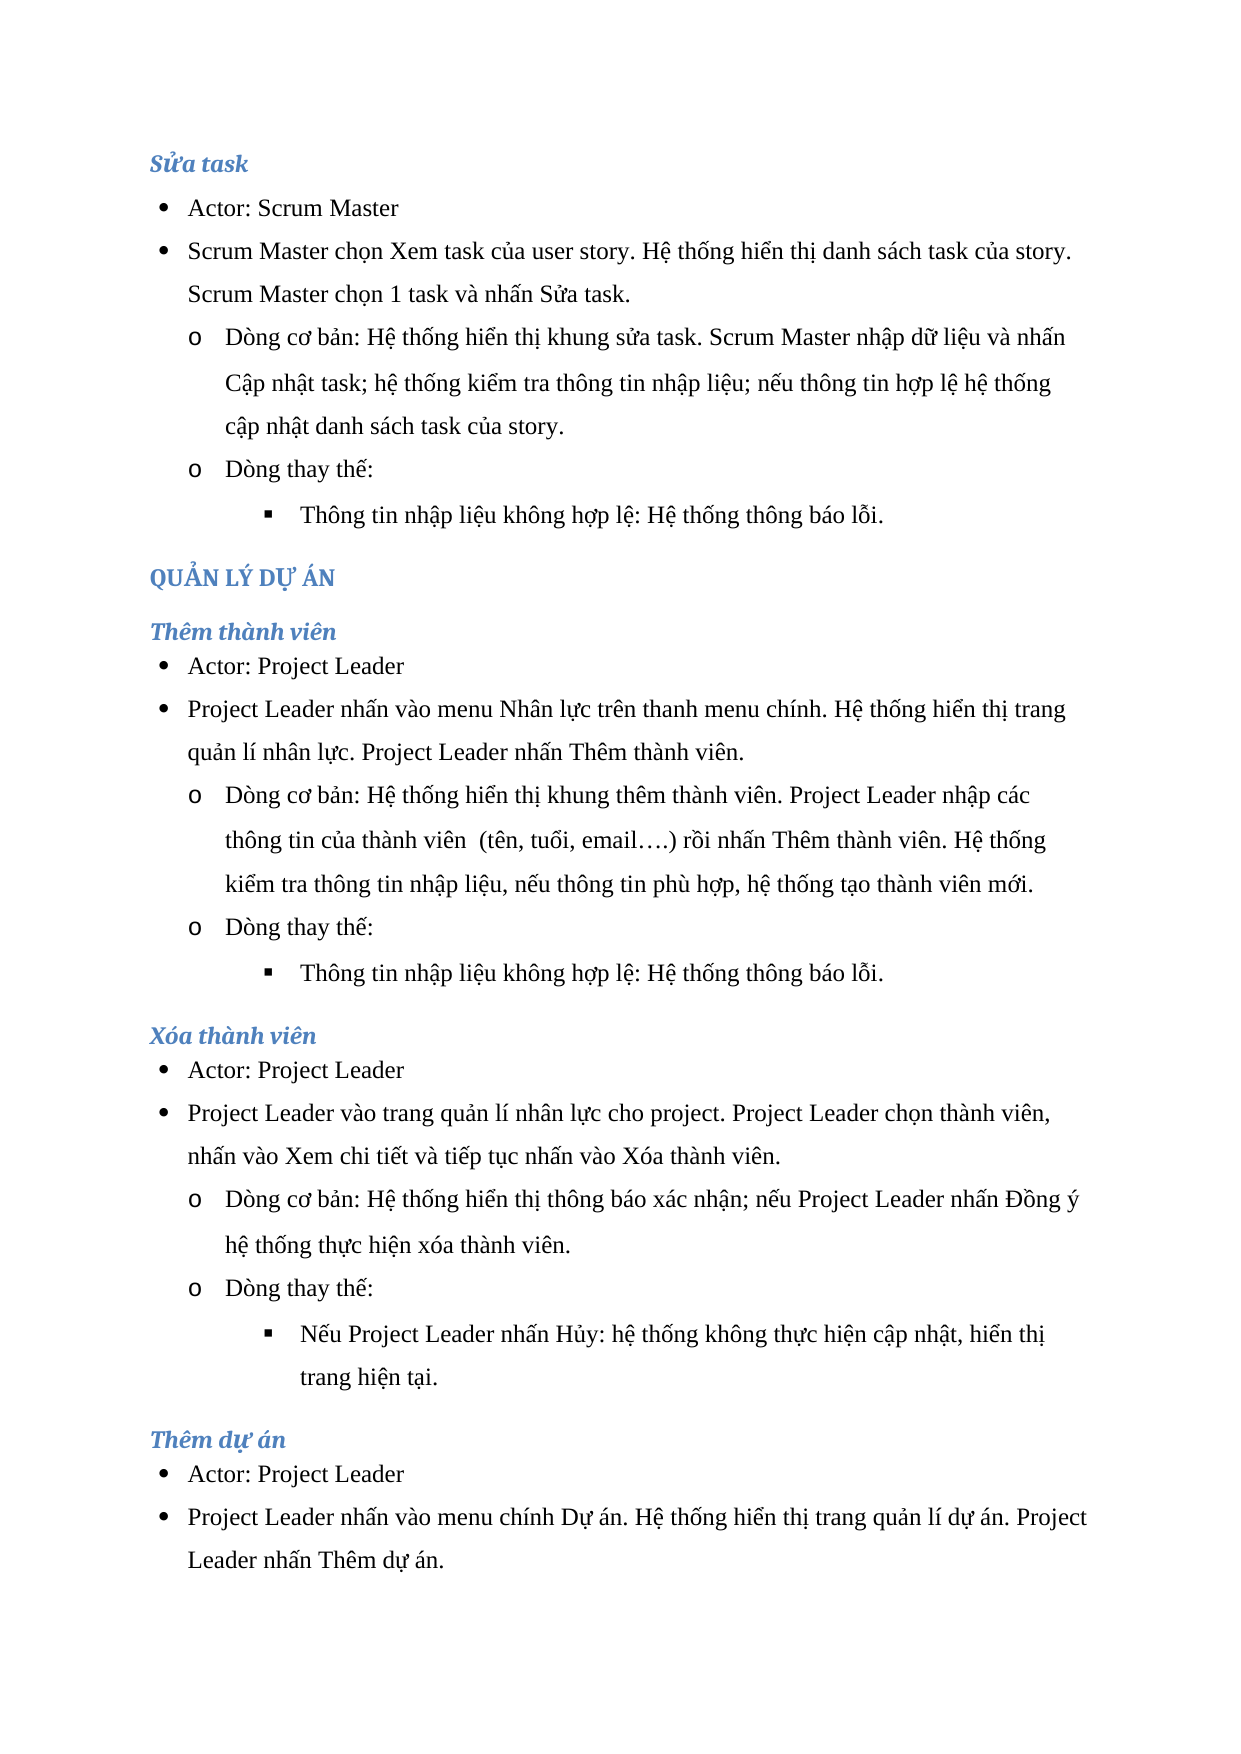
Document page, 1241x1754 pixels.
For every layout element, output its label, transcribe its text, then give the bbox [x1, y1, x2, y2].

subtitle Xóa thành viên [150, 1022, 1090, 1051]
subtitle Sửa task [150, 150, 1090, 179]
list Thông tin nhập liệu không hợp lệ: Hệ thống thông báo lỗi. [262, 500, 1090, 529]
list Dòng cơ bản: Hệ thống hiển thị khung sửa task. Scrum Master nhập dữ liệu và nhấn Cập nhật task; hệ thống kiểm tra thông tin nhập liệu; nếu thông tin hợp lệ hệ thống cập nhật danh sách task của story. [187, 322, 1090, 439]
list Dòng thay thế: [187, 1273, 1090, 1304]
list Actor: Project Leader [159, 651, 1090, 680]
list Dòng cơ bản: Hệ thống hiển thị khung thêm thành viên. Project Leader nhập các thông tin của thành viên (tên, tuổi, email….) rồi nhấn Thêm thành viên. Hệ thống kiểm tra thông tin nhập liệu, nếu thông tin phù hợp, hệ thống tạo thành viên mới. [187, 780, 1090, 897]
list Scrum Master chọn Xem task của user story. Hệ thống hiển thị danh sách task của story. Scrum Master chọn 1 task và nhấn Sửa task. [159, 236, 1090, 308]
list Actor: Project Leader [159, 1459, 1090, 1488]
list Project Leader nhấn vào menu Nhân lực trên thanh menu chính. Hệ thống hiển thị trang quản lí nhân lực. Project Leader nhấn Thêm thành viên. [159, 694, 1090, 766]
list Dòng thay thế: [187, 912, 1090, 943]
list Nếu Project Leader nhấn Hủy: hệ thống không thực hiện cập nhật, hiển thị trang hiện tại. [262, 1319, 1090, 1391]
list Dòng cơ bản: Hệ thống hiển thị thông báo xác nhận; nếu Project Leader nhấn Đồng ý hệ thống thực hiện xóa thành viên. [187, 1184, 1090, 1258]
list Actor: Scrum Master [159, 193, 1090, 222]
list Project Leader nhấn vào menu chính Dự án. Hệ thống hiển thị trang quản lí dự án. Project Leader nhấn Thêm dự án. [159, 1502, 1090, 1574]
list Dòng thay thế: [187, 454, 1090, 485]
list Thông tin nhập liệu không hợp lệ: Hệ thống thông báo lỗi. [262, 958, 1090, 987]
list Actor: Project Leader [159, 1055, 1090, 1084]
list Project Leader vào trang quản lí nhân lực cho project. Project Leader chọn thành viên, nhấn vào Xem chi tiết và tiếp tục nhấn vào Xóa thành viên. [159, 1098, 1090, 1170]
subtitle QUẢN LÝ DỰ ÁN [150, 564, 1090, 593]
subtitle Thêm dự án [150, 1426, 1090, 1455]
subtitle Thêm thành viên [150, 618, 1090, 647]
